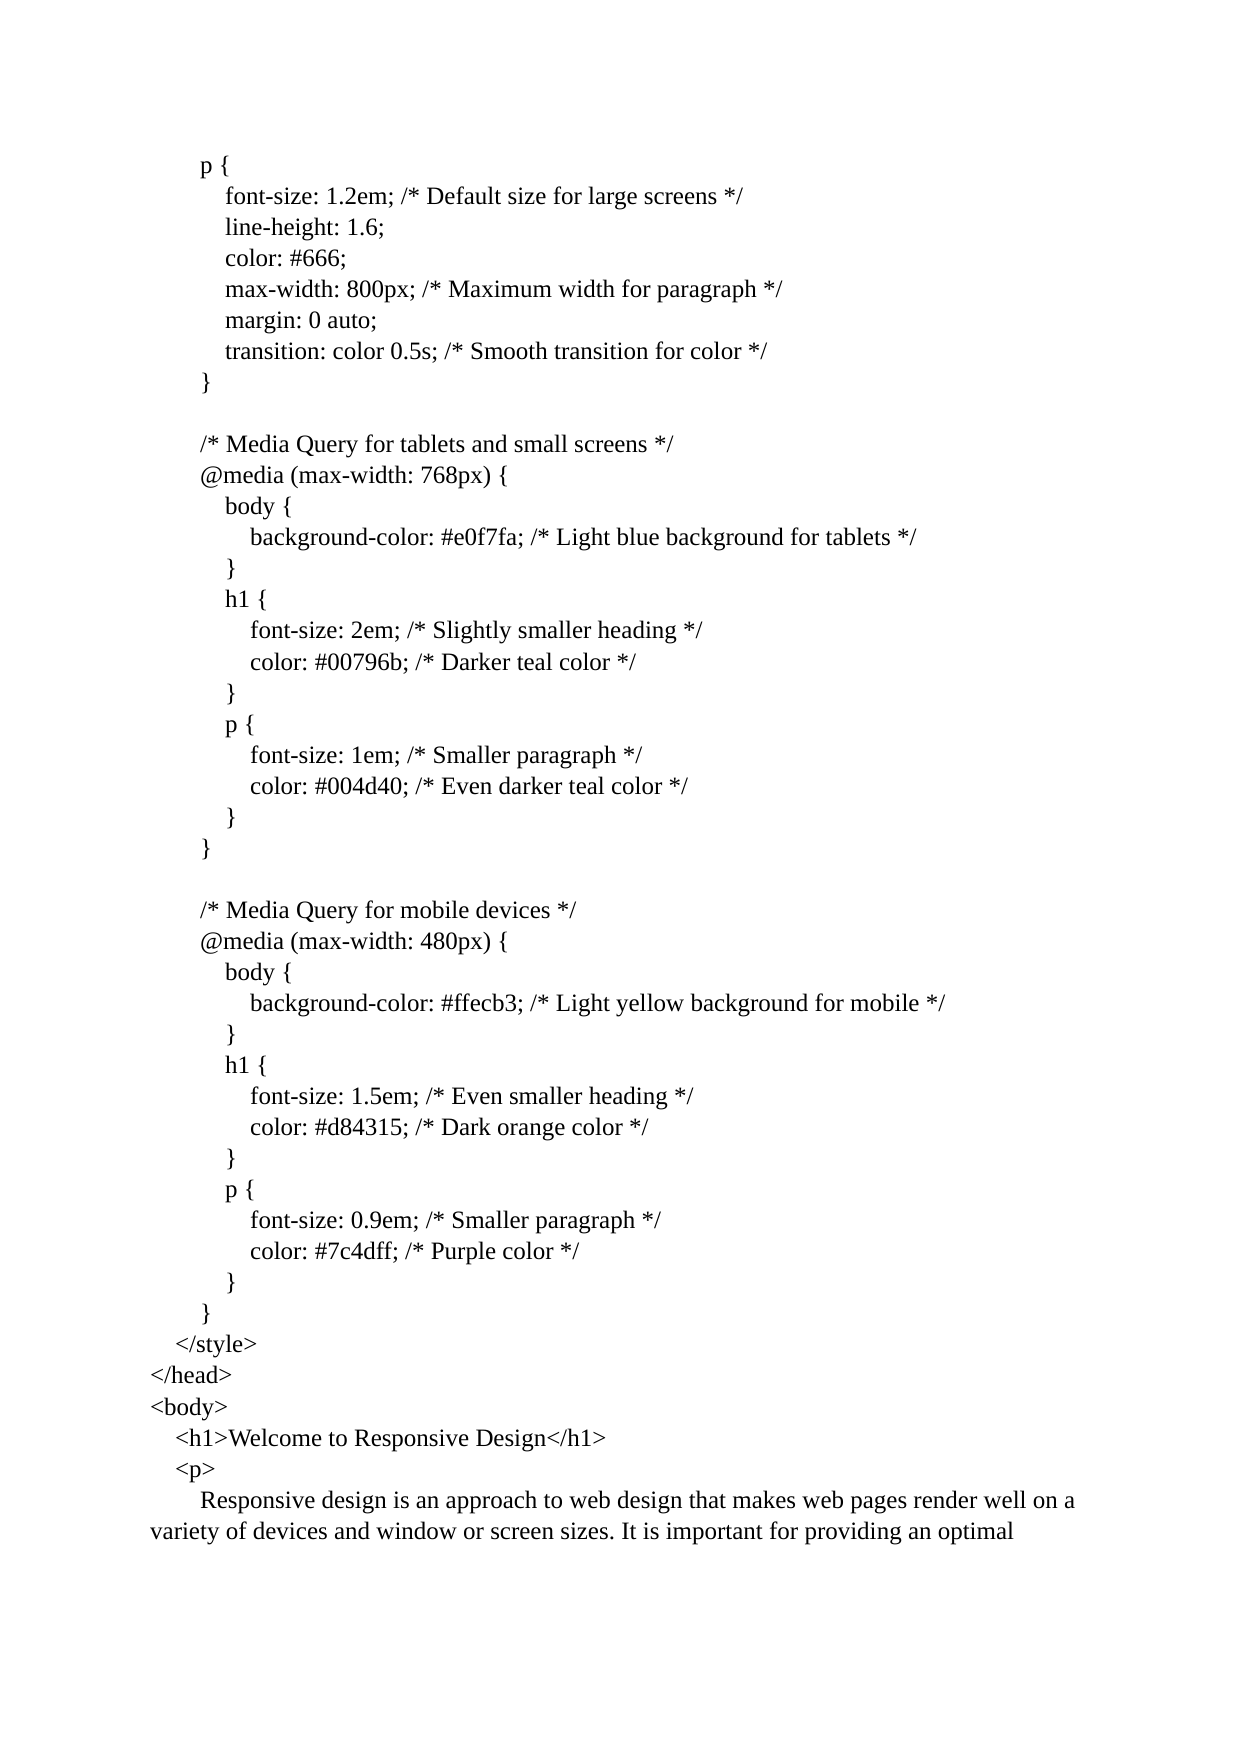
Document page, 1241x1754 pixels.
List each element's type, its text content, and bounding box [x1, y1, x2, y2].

text font-size: 1.2em; /* Default size for large screens */ [150, 181, 1090, 210]
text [150, 1485, 1090, 1544]
text h1 { [150, 584, 1090, 613]
text background-color: #ffecb3; /* Light yellow background for mobile */ [150, 988, 1090, 1017]
text </head> [150, 1361, 1090, 1389]
text background-color: #e0f7fa; /* Light blue background for tablets */ [150, 522, 1090, 551]
text color: #004d40; /* Even darker teal color */ [150, 771, 1090, 799]
text </style> [150, 1329, 1090, 1358]
text max-width: 800px; /* Maximum width for paragraph */ [150, 274, 1090, 303]
text font-size: 1.5em; /* Even smaller heading */ [150, 1081, 1090, 1110]
text margin: 0 auto; [150, 305, 1090, 334]
text } [150, 1298, 1090, 1327]
text } [150, 833, 1090, 862]
text font-size: 2em; /* Slightly smaller heading */ [150, 616, 1090, 644]
text line-height: 1.6; [150, 212, 1090, 241]
text color: #00796b; /* Darker teal color */ [150, 647, 1090, 675]
text } [150, 1143, 1090, 1172]
text } [150, 1267, 1090, 1296]
text font-size: 1em; /* Smaller paragraph */ [150, 740, 1090, 768]
text <body> [150, 1392, 1090, 1420]
text /* Media Query for tablets and small screens */ [150, 429, 1090, 458]
text } [150, 367, 1090, 396]
text @media (max-width: 480px) { [150, 926, 1090, 955]
text transition: color 0.5s; /* Smooth transition for color */ [150, 336, 1090, 365]
text } [150, 1019, 1090, 1048]
text } [150, 678, 1090, 706]
text } [150, 553, 1090, 582]
text <h1>Welcome to Responsive Design</h1> [150, 1423, 1090, 1451]
text font-size: 0.9em; /* Smaller paragraph */ [150, 1205, 1090, 1234]
text } [150, 802, 1090, 831]
text <p> [150, 1454, 1090, 1482]
text p { [150, 709, 1090, 737]
text color: #7c4dff; /* Purple color */ [150, 1236, 1090, 1265]
text @media (max-width: 768px) { [150, 460, 1090, 489]
text p { [150, 150, 1090, 179]
text h1 { [150, 1050, 1090, 1079]
text color: #d84315; /* Dark orange color */ [150, 1112, 1090, 1141]
text color: #666; [150, 243, 1090, 272]
text body { [150, 957, 1090, 986]
text p { [150, 1174, 1090, 1203]
text /* Media Query for mobile devices */ [150, 895, 1090, 924]
text body { [150, 491, 1090, 520]
